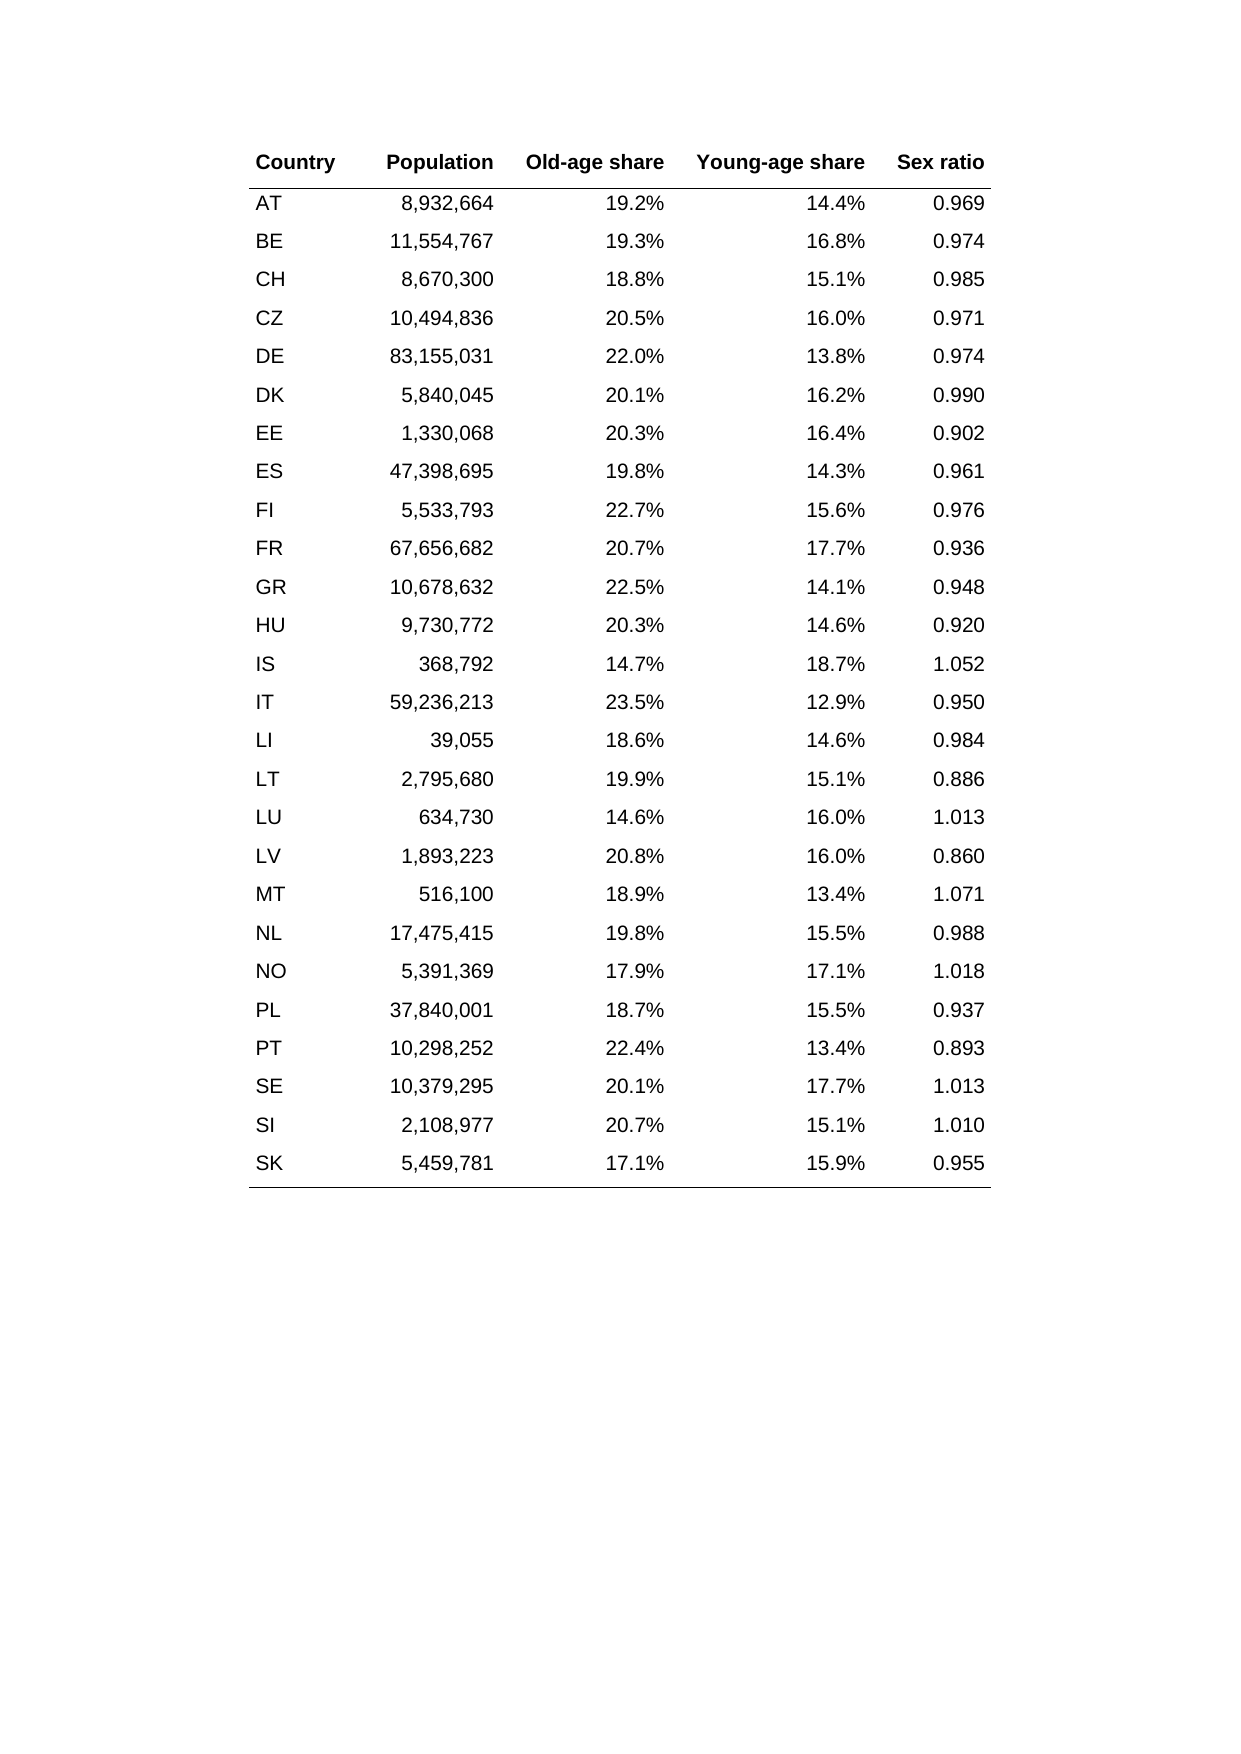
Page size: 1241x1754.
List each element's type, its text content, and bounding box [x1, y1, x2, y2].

table_cell 20.1% [500, 380, 671, 418]
table_cell 15.5% [671, 918, 871, 956]
table_cell 23.5% [500, 688, 671, 726]
table_cell DK [249, 380, 361, 418]
table_cell BE [249, 226, 361, 264]
table_cell 19.8% [500, 457, 671, 495]
table_cell 14.1% [671, 572, 871, 611]
table_cell 39,055 [361, 726, 500, 764]
table_cell 22.5% [500, 572, 671, 611]
table_cell 13.8% [671, 341, 871, 380]
table_cell 16.8% [671, 226, 871, 264]
table_cell 10,494,836 [361, 303, 500, 341]
table_cell 368,792 [361, 649, 500, 687]
table_cell 0.920 [871, 611, 991, 649]
table_cell FI [249, 495, 361, 534]
table_cell 17.7% [671, 534, 871, 572]
table_cell 19.3% [500, 226, 671, 264]
table_cell HU [249, 611, 361, 649]
table_cell NL [249, 918, 361, 956]
table_cell 0.955 [871, 1149, 991, 1187]
table_cell 5,391,369 [361, 956, 500, 995]
table_cell 17.9% [500, 956, 671, 995]
table_cell 20.1% [500, 1072, 671, 1110]
table_cell 10,678,632 [361, 572, 500, 611]
table_cell 0.893 [871, 1033, 991, 1072]
table_cell LV [249, 841, 361, 879]
table_cell 0.971 [871, 303, 991, 341]
table_cell 1.013 [871, 1072, 991, 1110]
table_cell IT [249, 688, 361, 726]
table_cell 1,330,068 [361, 418, 500, 457]
table_cell 16.0% [671, 841, 871, 879]
table_cell 10,379,295 [361, 1072, 500, 1110]
table_cell 8,670,300 [361, 265, 500, 303]
table_cell 10,298,252 [361, 1033, 500, 1072]
table_cell SE [249, 1072, 361, 1110]
table_cell LT [249, 764, 361, 803]
table_cell 0.988 [871, 918, 991, 956]
table_cell 5,533,793 [361, 495, 500, 534]
table_cell 5,840,045 [361, 380, 500, 418]
table_cell 0.961 [871, 457, 991, 495]
table_cell 1.010 [871, 1110, 991, 1149]
table_cell 20.3% [500, 611, 671, 649]
table_cell 16.0% [671, 303, 871, 341]
table_cell 0.976 [871, 495, 991, 534]
table_cell NO [249, 956, 361, 995]
table_cell 15.1% [671, 265, 871, 303]
table_cell EE [249, 418, 361, 457]
table_cell 0.984 [871, 726, 991, 764]
table_cell 17.1% [671, 956, 871, 995]
table_cell 22.4% [500, 1033, 671, 1072]
table_cell 8,932,664 [361, 189, 500, 226]
table_cell CZ [249, 303, 361, 341]
table_cell 2,795,680 [361, 764, 500, 803]
table_cell 16.4% [671, 418, 871, 457]
table_header Country [249, 148, 361, 188]
table_cell 1,893,223 [361, 841, 500, 879]
table_cell 1.052 [871, 649, 991, 687]
table_cell 5,459,781 [361, 1149, 500, 1187]
table_cell 516,100 [361, 880, 500, 918]
table_cell LI [249, 726, 361, 764]
table_cell AT [249, 189, 361, 226]
table_cell ES [249, 457, 361, 495]
table_cell SI [249, 1110, 361, 1149]
table_cell 16.0% [671, 803, 871, 841]
table_cell PL [249, 995, 361, 1033]
table_cell FR [249, 534, 361, 572]
table_cell 19.8% [500, 918, 671, 956]
table_cell CH [249, 265, 361, 303]
table_cell 37,840,001 [361, 995, 500, 1033]
table_cell 1.013 [871, 803, 991, 841]
table_cell 12.9% [671, 688, 871, 726]
table_cell LU [249, 803, 361, 841]
table_cell 0.974 [871, 341, 991, 380]
table_cell 1.071 [871, 880, 991, 918]
table_cell 83,155,031 [361, 341, 500, 380]
table_cell 2,108,977 [361, 1110, 500, 1149]
table_cell 20.3% [500, 418, 671, 457]
table_cell MT [249, 880, 361, 918]
table_cell 0.886 [871, 764, 991, 803]
table_cell 0.969 [871, 189, 991, 226]
table_cell 15.5% [671, 995, 871, 1033]
table_cell 15.1% [671, 1110, 871, 1149]
table_cell 14.6% [671, 611, 871, 649]
table_cell 19.9% [500, 764, 671, 803]
table_cell IS [249, 649, 361, 687]
table_cell 17.1% [500, 1149, 671, 1187]
table_cell 18.7% [671, 649, 871, 687]
table_cell 17.7% [671, 1072, 871, 1110]
table_cell SK [249, 1149, 361, 1187]
table_cell 14.3% [671, 457, 871, 495]
table_cell 14.6% [671, 726, 871, 764]
table_cell 0.948 [871, 572, 991, 611]
table_cell 18.9% [500, 880, 671, 918]
table_cell 0.936 [871, 534, 991, 572]
table_cell 47,398,695 [361, 457, 500, 495]
table_cell 0.990 [871, 380, 991, 418]
table_cell 22.7% [500, 495, 671, 534]
table_cell 20.7% [500, 534, 671, 572]
table_cell 18.7% [500, 995, 671, 1033]
table_cell 16.2% [671, 380, 871, 418]
table_cell 15.1% [671, 764, 871, 803]
table_cell 20.8% [500, 841, 671, 879]
table_cell 13.4% [671, 1033, 871, 1072]
table_header Young-age share [671, 148, 871, 188]
table_cell 11,554,767 [361, 226, 500, 264]
table_cell 18.8% [500, 265, 671, 303]
table_cell 0.985 [871, 265, 991, 303]
table_cell 59,236,213 [361, 688, 500, 726]
table_cell 0.950 [871, 688, 991, 726]
table_cell 13.4% [671, 880, 871, 918]
table_cell 0.937 [871, 995, 991, 1033]
table_cell GR [249, 572, 361, 611]
table_cell 0.860 [871, 841, 991, 879]
table_cell 18.6% [500, 726, 671, 764]
table_cell 634,730 [361, 803, 500, 841]
table_cell PT [249, 1033, 361, 1072]
table_header Population [361, 148, 500, 188]
table_cell 22.0% [500, 341, 671, 380]
table_cell 20.5% [500, 303, 671, 341]
table_header Sex ratio [871, 148, 991, 188]
table_cell 14.4% [671, 189, 871, 226]
table_cell 19.2% [500, 189, 671, 226]
table_cell 14.6% [500, 803, 671, 841]
table_cell 67,656,682 [361, 534, 500, 572]
table_cell 1.018 [871, 956, 991, 995]
table_cell 14.7% [500, 649, 671, 687]
table_cell 9,730,772 [361, 611, 500, 649]
table_cell 0.974 [871, 226, 991, 264]
table_cell 15.9% [671, 1149, 871, 1187]
table_cell 0.902 [871, 418, 991, 457]
table_header Old-age share [500, 148, 671, 188]
table_cell 15.6% [671, 495, 871, 534]
table_cell 20.7% [500, 1110, 671, 1149]
table_cell 17,475,415 [361, 918, 500, 956]
table_cell DE [249, 341, 361, 380]
